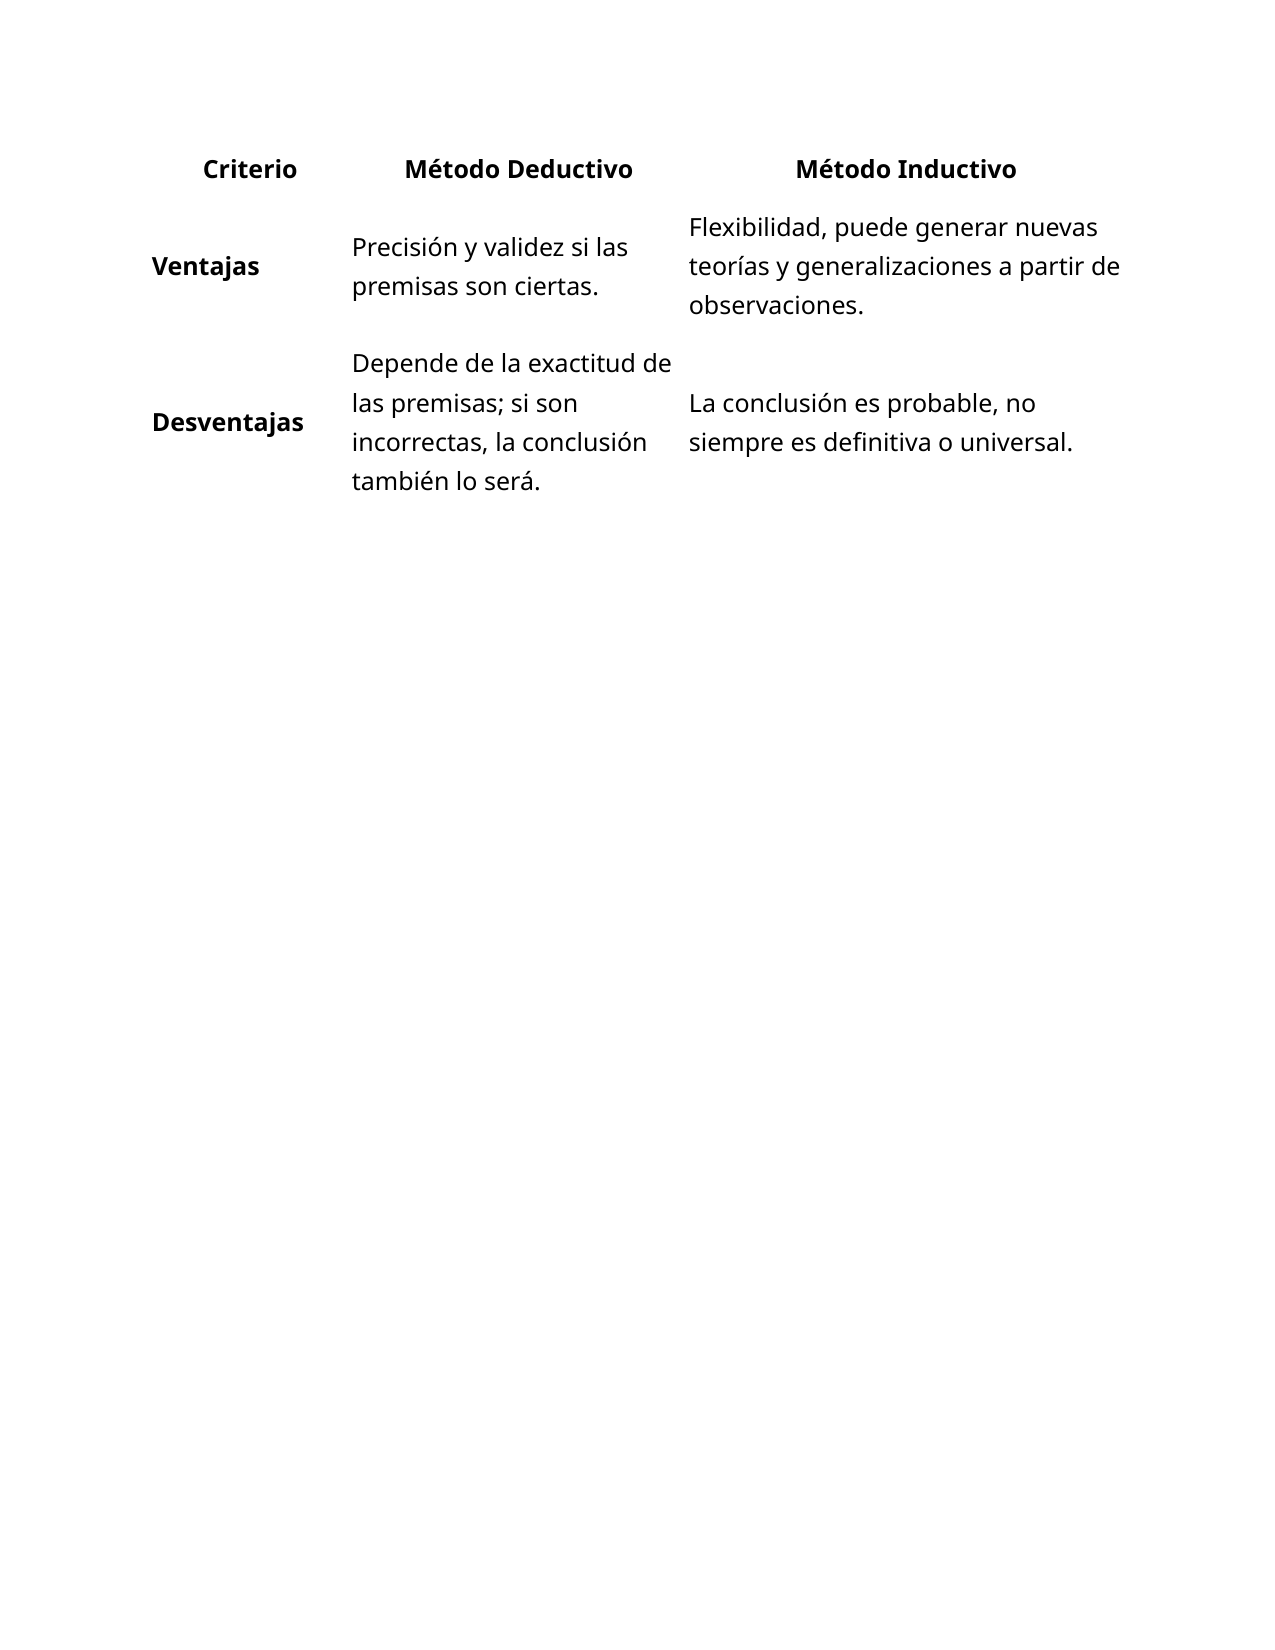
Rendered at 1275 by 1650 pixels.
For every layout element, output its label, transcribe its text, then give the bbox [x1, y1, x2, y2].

table_cell Ventajas [150, 208, 350, 344]
table_cell Precisión y validez si las premisas son ciertas. [350, 208, 687, 344]
table_header Método Deductivo [350, 150, 687, 208]
table_cell Depende de la exactitud de las premisas; si son incorrectas, la conclusión también lo será. [350, 345, 687, 520]
table_cell La conclusión es probable, no siempre es definitiva o universal. [687, 345, 1125, 520]
table_header Criterio [150, 150, 350, 208]
table_header Método Inductivo [687, 150, 1125, 208]
table_cell Flexibilidad, puede generar nuevas teorías y generalizaciones a partir de observaciones. [687, 208, 1125, 344]
table_cell Desventajas [150, 345, 350, 520]
